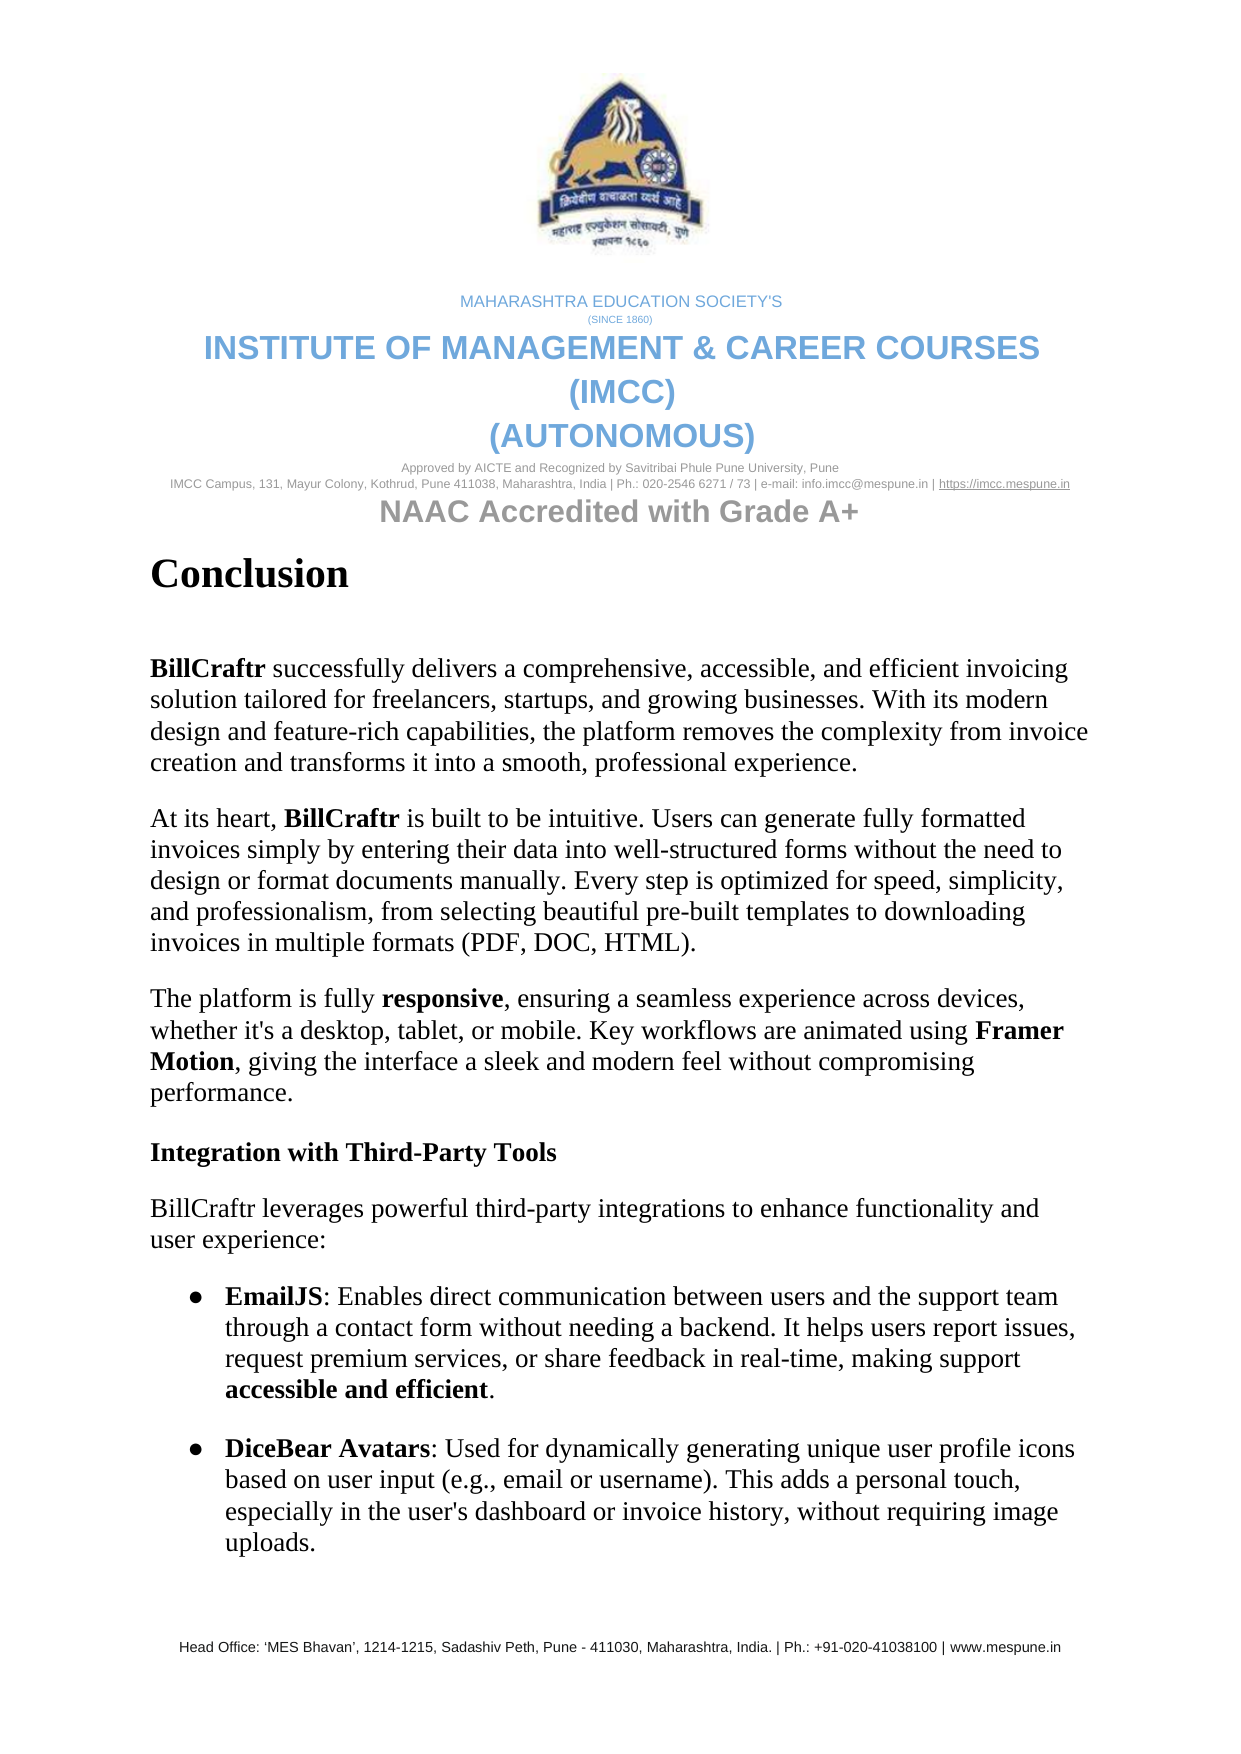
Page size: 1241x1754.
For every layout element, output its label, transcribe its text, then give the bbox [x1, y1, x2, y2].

text Conclusion [150, 548, 1090, 596]
text The platform is fully responsive, ensuring a seamless experience across devices, whether it's a desktop, tablet, or mobile. Key workflows are animated using Framer Motion, giving the interface a sleek and modern feel without compromising performance. [150, 983, 1090, 1107]
text BillCraftr leverages powerful third-party integrations to enhance functionality and user experience: [150, 1192, 1090, 1255]
text BillCraftr successfully delivers a comprehensive, accessible, and efficient invoicing solution tailored for freelancers, startups, and growing businesses. With its modern design and feature-rich capabilities, the platform removes the complexity from invoice creation and transforms it into a smooth, professional experience. [150, 652, 1090, 777]
subtitle Integration with Third-Party Tools [150, 1136, 1090, 1167]
list EmailJS: Enables direct communication between users and the support team through a contact form without needing a backend. It helps users report issues, request premium services, or share feedback in real-time, making support accessible and efficient. [187, 1280, 1090, 1432]
text At its heart, BillCraftr is built to be intuitive. Users can generate fully formatted invoices simply by entering their data into well-structured forms without the need to design or format documents manually. Every step is optimized for speed, simplicity, and professionalism, from selecting beautiful pre-built templates to downloading invoices in multiple formats (PDF, DOC, HTML). [150, 802, 1090, 958]
picture [516, 73, 724, 263]
list DiceBear Avatars: Used for dynamically generating unique user profile icons based on user input (e.g., email or username). This adds a personal touch, especially in the user's dashboard or invoice history, without requiring image uploads. [187, 1432, 1090, 1557]
